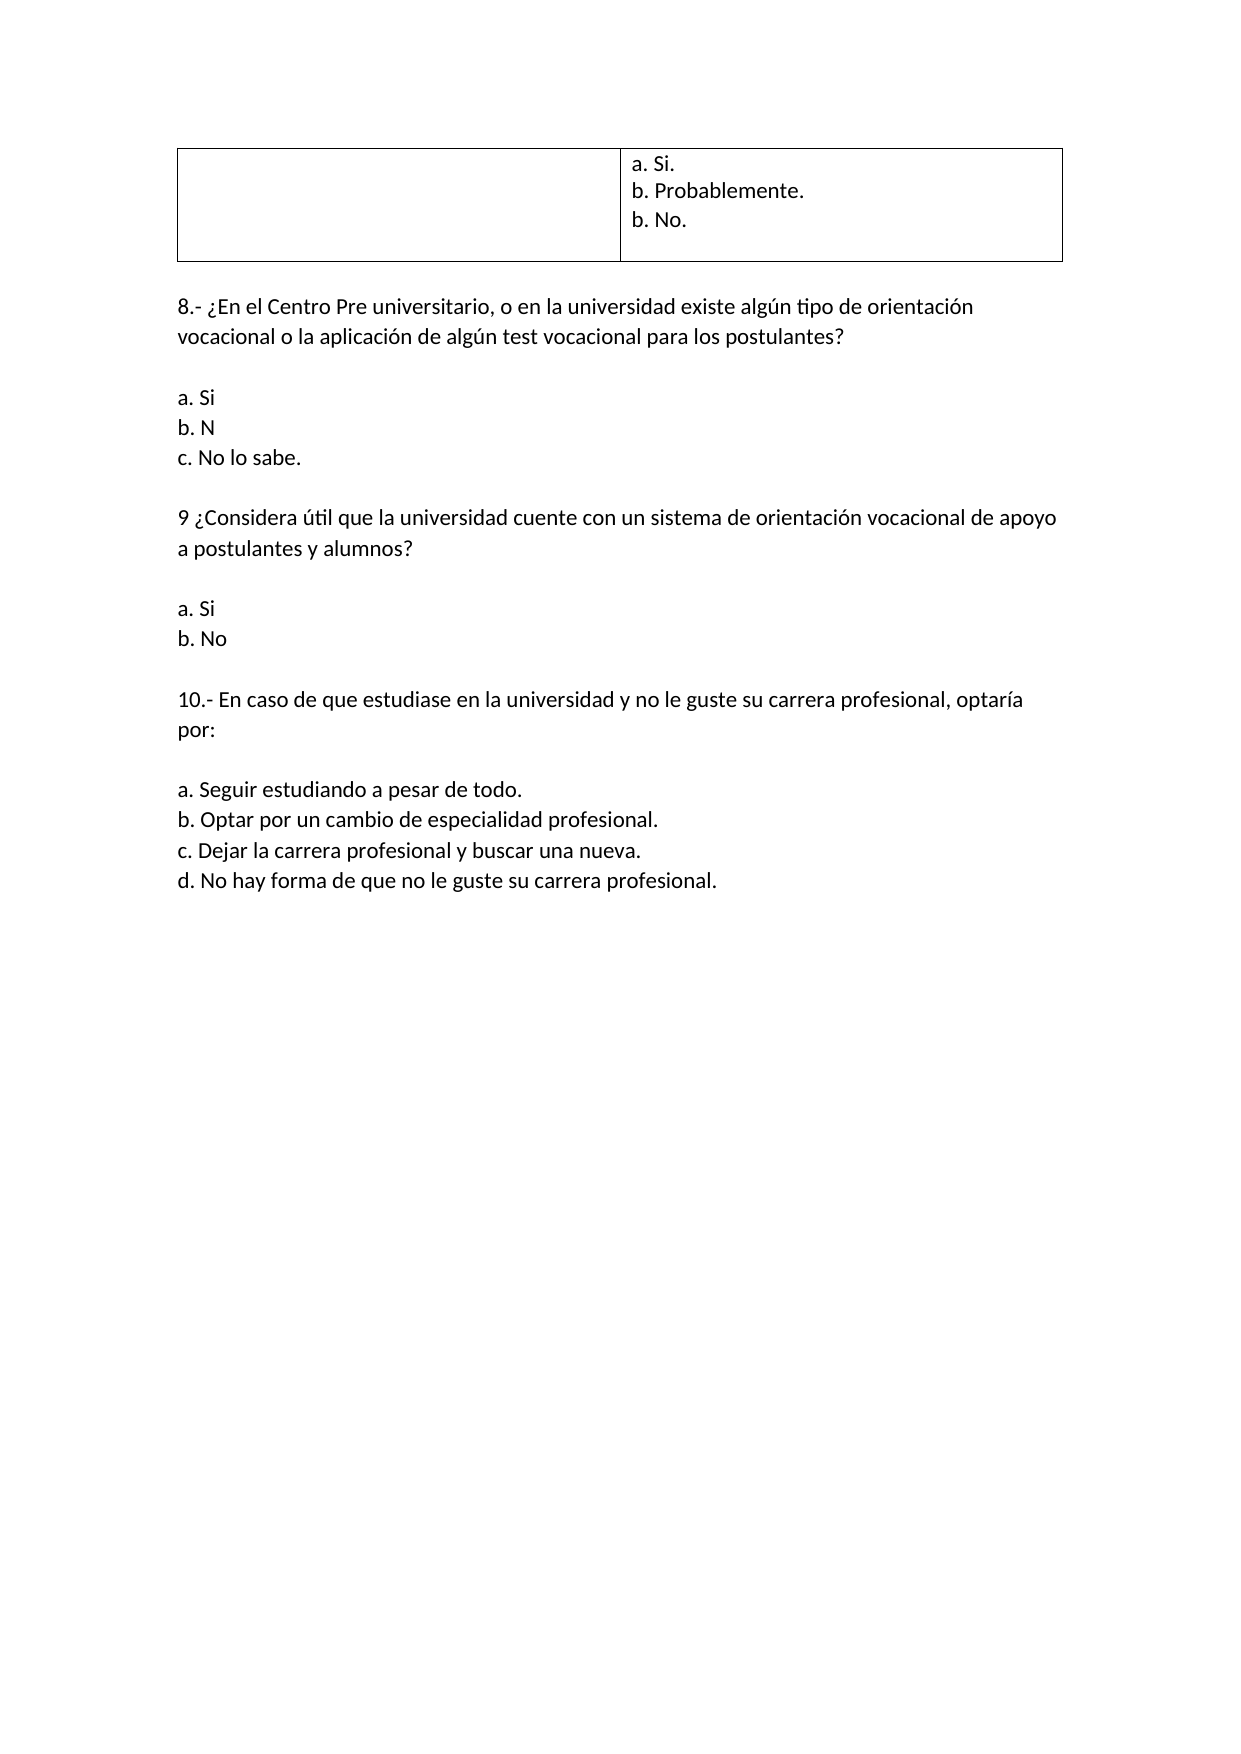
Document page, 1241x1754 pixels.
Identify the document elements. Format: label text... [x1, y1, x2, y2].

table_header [621, 149, 1062, 261]
text a. Seguir estudiando a pesar de todo. [177, 775, 1063, 803]
text 9 ¿Considera útil que la universidad cuente con un sistema de orientación vocacional de apoyo a postulantes y alumnos? [177, 503, 1063, 562]
text c. Dejar la carrera profesional y buscar una nueva. [177, 836, 1063, 864]
text b. Optar por un cambio de especialidad profesional. [177, 806, 1063, 833]
text b. No [177, 624, 1063, 652]
text a. Si [177, 594, 1063, 622]
text a. Si [177, 383, 1063, 411]
text c. No lo sabe. [177, 443, 1063, 471]
text 8.- ¿En el Centro Pre universitario, o en la universidad existe algún tipo de orientación vocacional o la aplicación de algún test vocacional para los postulantes? [177, 292, 1063, 350]
text b. N [177, 413, 1063, 441]
text d. No hay forma de que no le guste su carrera profesional. [177, 866, 1063, 894]
text 10.- En caso de que estudiase en la universidad y no le guste su carrera profesional, optaría por: [177, 685, 1063, 743]
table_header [178, 149, 620, 261]
